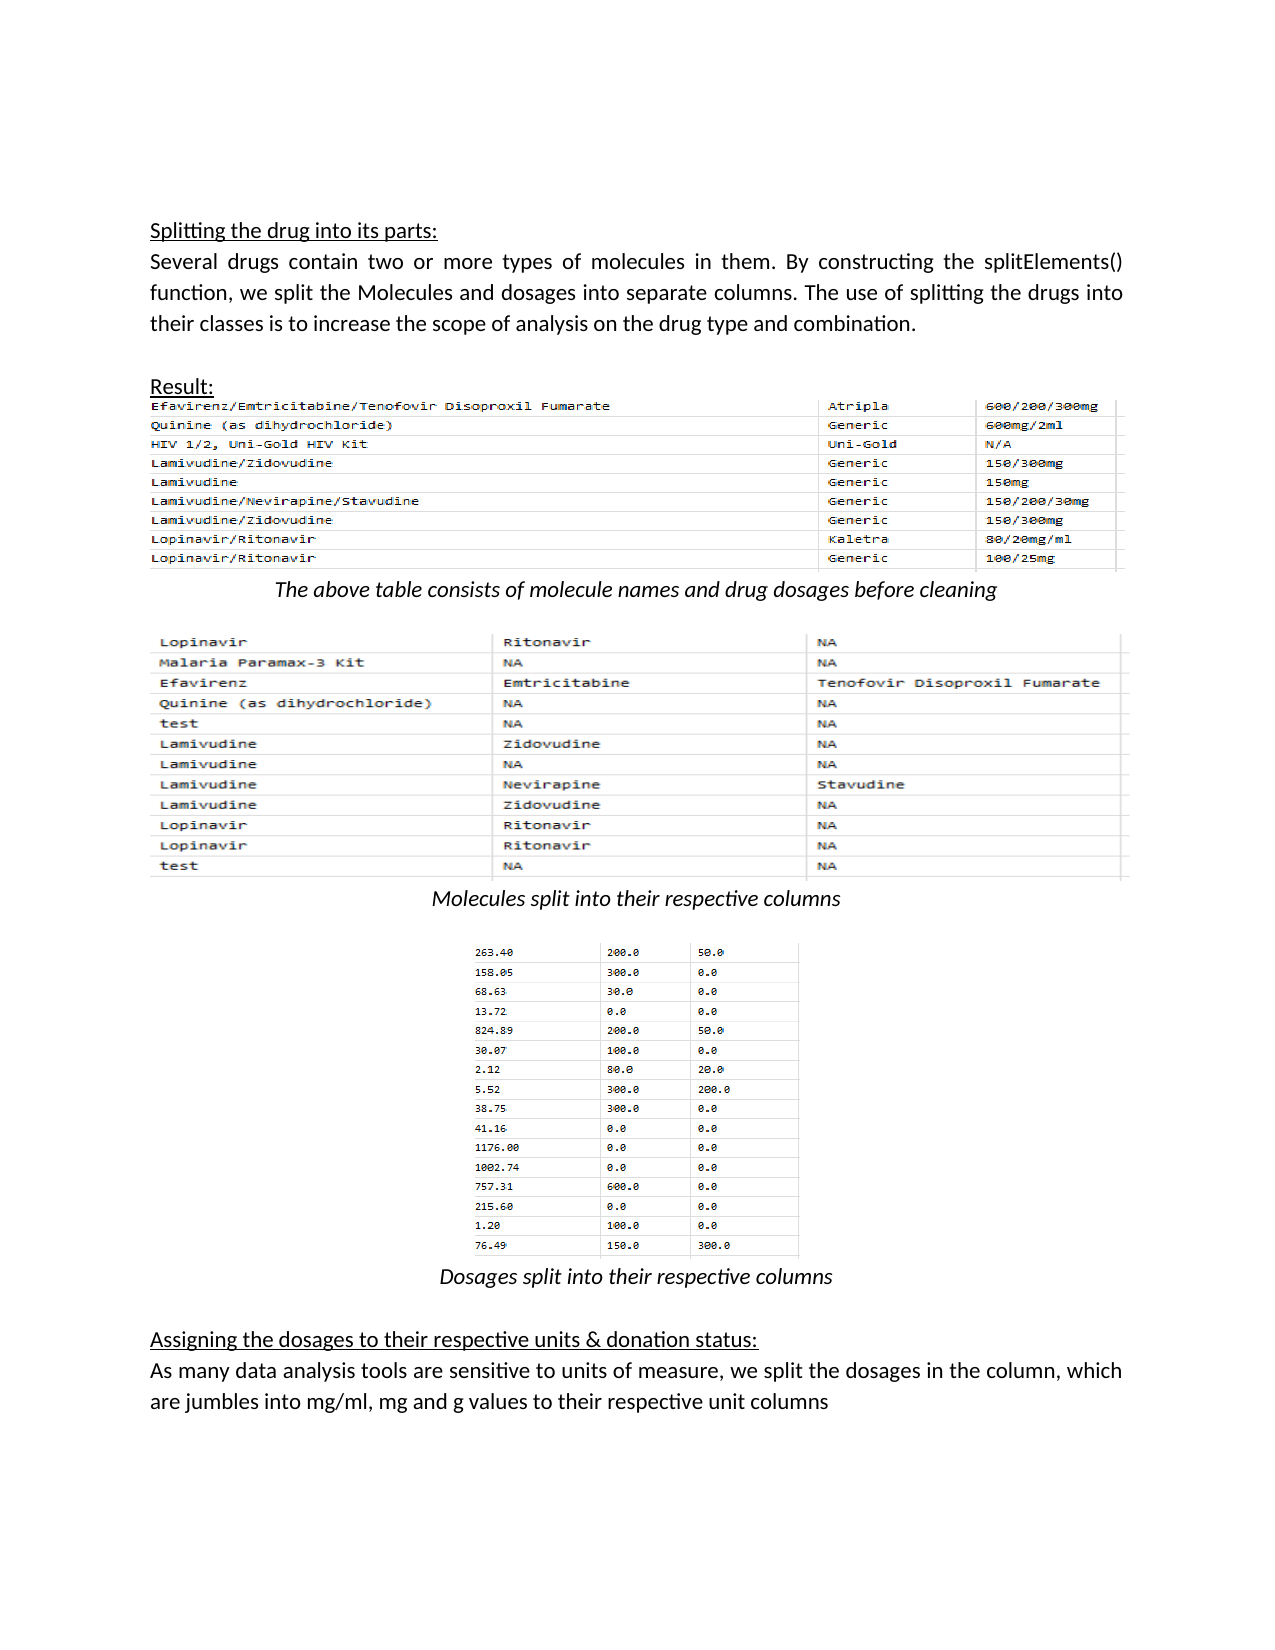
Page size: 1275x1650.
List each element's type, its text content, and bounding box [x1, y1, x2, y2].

text Splitting the drug into its parts: [150, 212, 1125, 244]
text Dosages split into their respective columns [150, 1259, 1125, 1290]
text As many data analysis tools are sensitive to units of measure, we split the dosages in the column, which are jumbles into mg/ml, mg and g values to their respective unit columns [150, 1353, 1125, 1415]
picture [150, 400, 1125, 572]
picture [475, 943, 800, 1259]
text Assigning the dosages to their respective units & donation status: [150, 1321, 1125, 1353]
text Several drugs contain two or more types of molecules in them. By constructing the splitElements() function, we split the Molecules and dosages into separate columns. The use of splitting the drugs into their classes is to increase the scope of analysis on the drug type and combination. [150, 244, 1125, 337]
text Molecules split into their respective columns [150, 881, 1125, 912]
text The above table consists of molecule names and drug dosages before cleaning [150, 572, 1125, 603]
picture [150, 634, 1130, 881]
text Result: [150, 369, 1125, 400]
